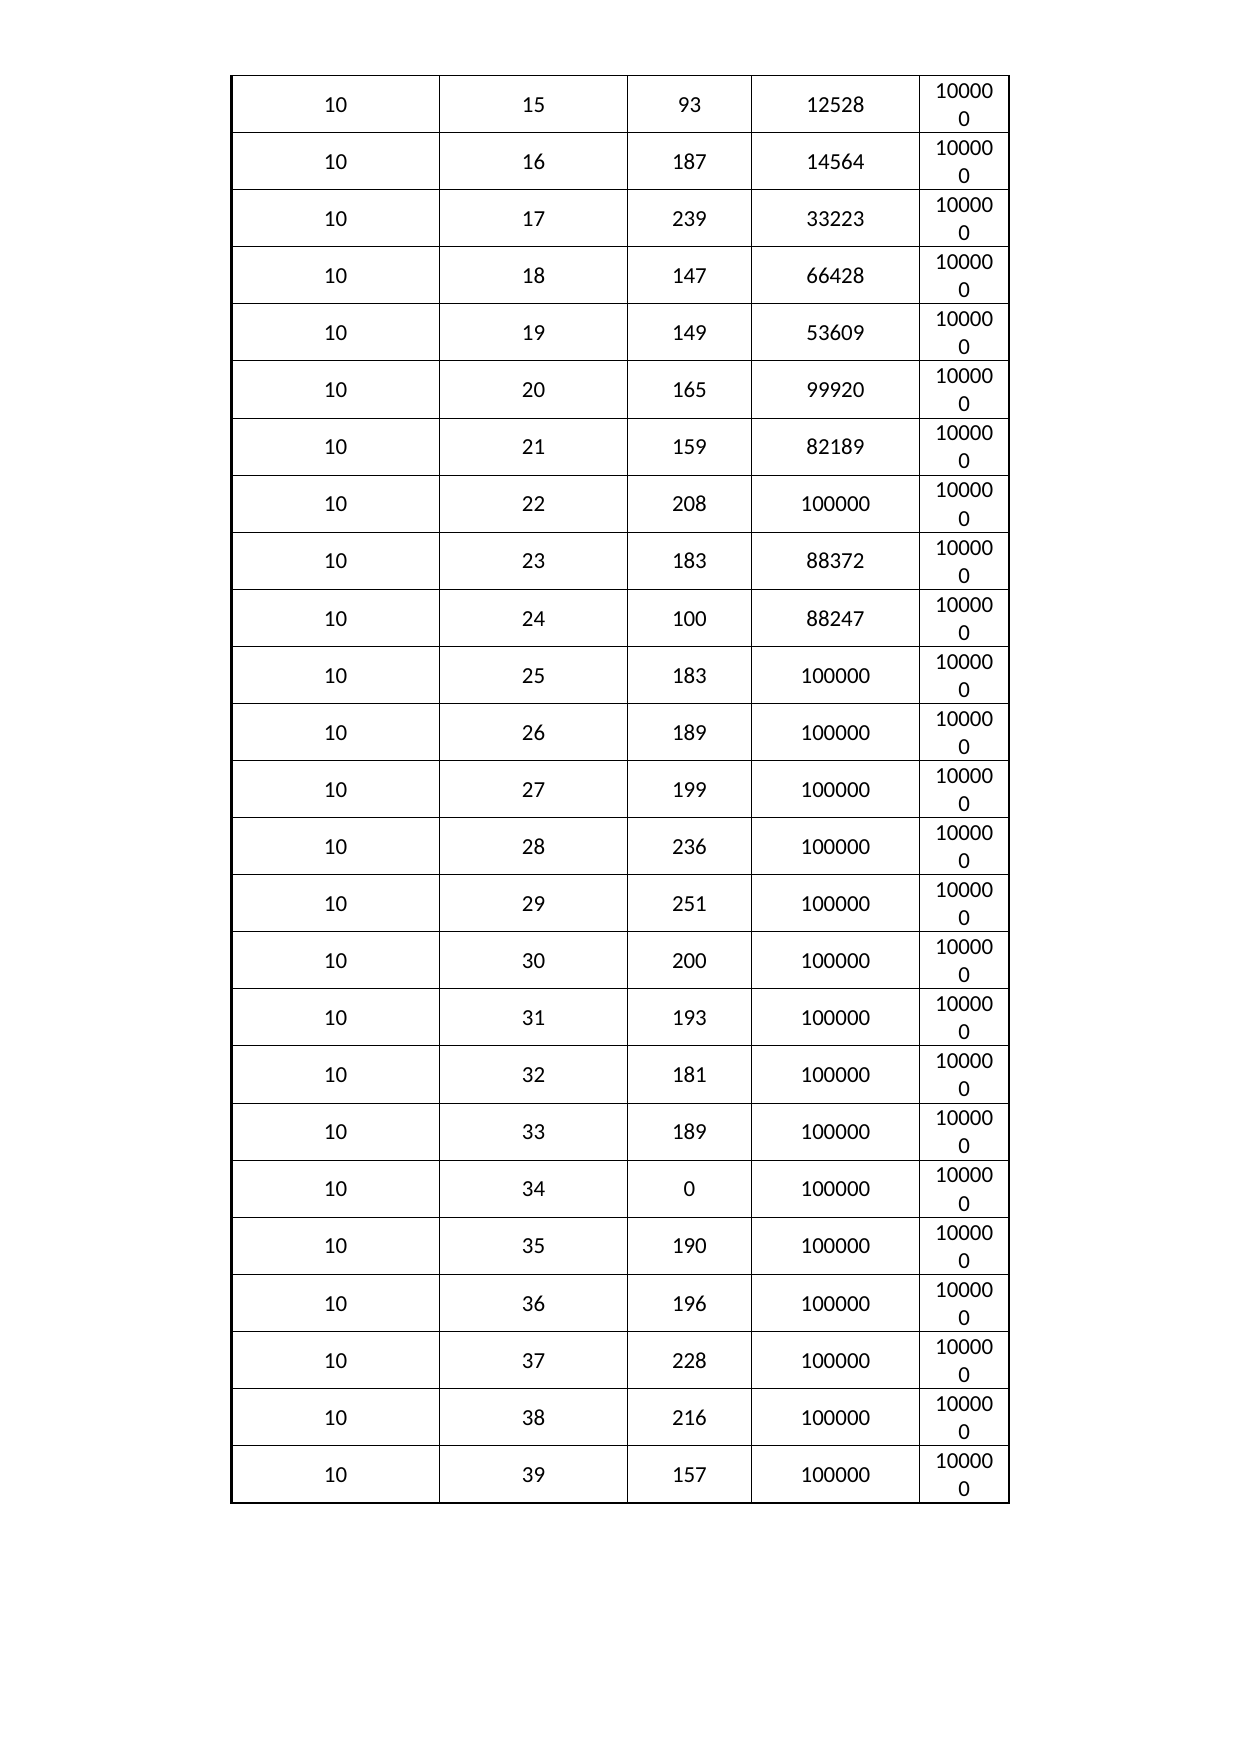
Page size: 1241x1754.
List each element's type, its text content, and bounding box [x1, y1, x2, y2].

table_cell 100000 [920, 1104, 1008, 1159]
table_cell 10 [233, 533, 439, 589]
table_cell 10 [233, 1218, 439, 1274]
table_cell 10 [233, 304, 439, 360]
table_cell 30 [440, 932, 627, 988]
table_cell 14564 [752, 133, 919, 189]
table_cell 100000 [752, 989, 919, 1045]
table_cell 39 [440, 1446, 627, 1502]
table_cell 37 [440, 1332, 627, 1388]
table_cell 147 [628, 247, 751, 303]
table_cell 33223 [752, 190, 919, 246]
table_cell 27 [440, 761, 627, 817]
table_cell 100000 [920, 932, 1008, 988]
table_cell 66428 [752, 247, 919, 303]
table_cell 100000 [752, 1104, 919, 1159]
table_cell 100000 [920, 361, 1008, 417]
table_cell 88247 [752, 590, 919, 646]
table_cell 100000 [920, 76, 1008, 132]
table_cell 21 [440, 419, 627, 474]
table_cell 17 [440, 190, 627, 246]
table_cell 18 [440, 247, 627, 303]
table_cell 26 [440, 704, 627, 760]
table_cell 100000 [752, 1046, 919, 1102]
table_cell 53609 [752, 304, 919, 360]
table_cell 100000 [752, 932, 919, 988]
table_cell 100000 [920, 1332, 1008, 1388]
table_cell 15 [440, 76, 627, 132]
table_cell 157 [628, 1446, 751, 1502]
table_cell 236 [628, 818, 751, 874]
table_cell 88372 [752, 533, 919, 589]
table_cell 100000 [752, 818, 919, 874]
table_cell 0 [628, 1161, 751, 1217]
table_cell 100000 [920, 818, 1008, 874]
table_cell 16 [440, 133, 627, 189]
table_cell 10 [233, 818, 439, 874]
table_cell 100000 [752, 647, 919, 703]
table_cell 100000 [920, 875, 1008, 931]
table_cell 38 [440, 1389, 627, 1445]
table_cell 25 [440, 647, 627, 703]
table_cell 159 [628, 419, 751, 474]
table_cell 100000 [920, 1446, 1008, 1502]
table_cell 100000 [920, 247, 1008, 303]
table_cell 10 [233, 361, 439, 417]
table_cell 19 [440, 304, 627, 360]
table_cell 10 [233, 875, 439, 931]
table_cell 82189 [752, 419, 919, 474]
table_cell 100000 [920, 1161, 1008, 1217]
table_cell 208 [628, 476, 751, 532]
table_cell 100000 [920, 533, 1008, 589]
table_cell 29 [440, 875, 627, 931]
table_cell 100000 [920, 761, 1008, 817]
table_cell 100000 [920, 419, 1008, 474]
table_cell 24 [440, 590, 627, 646]
table_cell 93 [628, 76, 751, 132]
table_cell 100000 [920, 704, 1008, 760]
table_cell 216 [628, 1389, 751, 1445]
table_cell 100000 [920, 647, 1008, 703]
table_cell 10 [233, 1046, 439, 1102]
table_cell 10 [233, 247, 439, 303]
table_cell 100000 [920, 1389, 1008, 1445]
table_cell 32 [440, 1046, 627, 1102]
table_cell 100000 [920, 1218, 1008, 1274]
table_cell 10 [233, 419, 439, 474]
table_cell 36 [440, 1275, 627, 1331]
table_cell 100000 [920, 190, 1008, 246]
table_cell 189 [628, 1104, 751, 1159]
table_cell 183 [628, 647, 751, 703]
table_cell 100000 [752, 1389, 919, 1445]
table_cell 100000 [752, 1161, 919, 1217]
table_cell 20 [440, 361, 627, 417]
table_cell 10 [233, 704, 439, 760]
table_cell 196 [628, 1275, 751, 1331]
table_cell 100000 [752, 476, 919, 532]
table_cell 100000 [920, 989, 1008, 1045]
table_cell 28 [440, 818, 627, 874]
table_cell 10 [233, 1275, 439, 1331]
table_cell 22 [440, 476, 627, 532]
table_cell 100000 [752, 1218, 919, 1274]
table_cell 100000 [920, 476, 1008, 532]
table_cell 181 [628, 1046, 751, 1102]
table_cell 239 [628, 190, 751, 246]
table_cell 100000 [752, 1275, 919, 1331]
table_cell 100000 [752, 704, 919, 760]
table_cell 187 [628, 133, 751, 189]
table_cell 10 [233, 476, 439, 532]
table_cell 10 [233, 1161, 439, 1217]
table_cell 100000 [920, 1275, 1008, 1331]
table_cell 183 [628, 533, 751, 589]
table_cell 10 [233, 133, 439, 189]
table_cell 10 [233, 1104, 439, 1159]
table_cell 10 [233, 647, 439, 703]
table_cell 10 [233, 761, 439, 817]
table_cell 10 [233, 932, 439, 988]
table_cell 10 [233, 1446, 439, 1502]
table_cell 100000 [920, 1046, 1008, 1102]
table_cell 100 [628, 590, 751, 646]
table_cell 200 [628, 932, 751, 988]
table_cell 100000 [752, 761, 919, 817]
table_cell 193 [628, 989, 751, 1045]
table_cell 10 [233, 1332, 439, 1388]
table_cell 228 [628, 1332, 751, 1388]
table_cell 100000 [920, 133, 1008, 189]
table_cell 31 [440, 989, 627, 1045]
table_cell 165 [628, 361, 751, 417]
table_cell 199 [628, 761, 751, 817]
table_cell 33 [440, 1104, 627, 1159]
table_cell 35 [440, 1218, 627, 1274]
table_cell 100000 [752, 1446, 919, 1502]
table_cell 190 [628, 1218, 751, 1274]
table_cell 10 [233, 190, 439, 246]
table_cell 12528 [752, 76, 919, 132]
table_cell 100000 [920, 304, 1008, 360]
table_cell 100000 [752, 1332, 919, 1388]
table_cell 23 [440, 533, 627, 589]
table_cell 10 [233, 989, 439, 1045]
table_cell 100000 [752, 875, 919, 931]
table_cell 99920 [752, 361, 919, 417]
table_cell 100000 [920, 590, 1008, 646]
table_cell 10 [233, 1389, 439, 1445]
table_cell 189 [628, 704, 751, 760]
table_cell 251 [628, 875, 751, 931]
table_cell 149 [628, 304, 751, 360]
table_cell 10 [233, 76, 439, 132]
table_cell 34 [440, 1161, 627, 1217]
table_cell 10 [233, 590, 439, 646]
